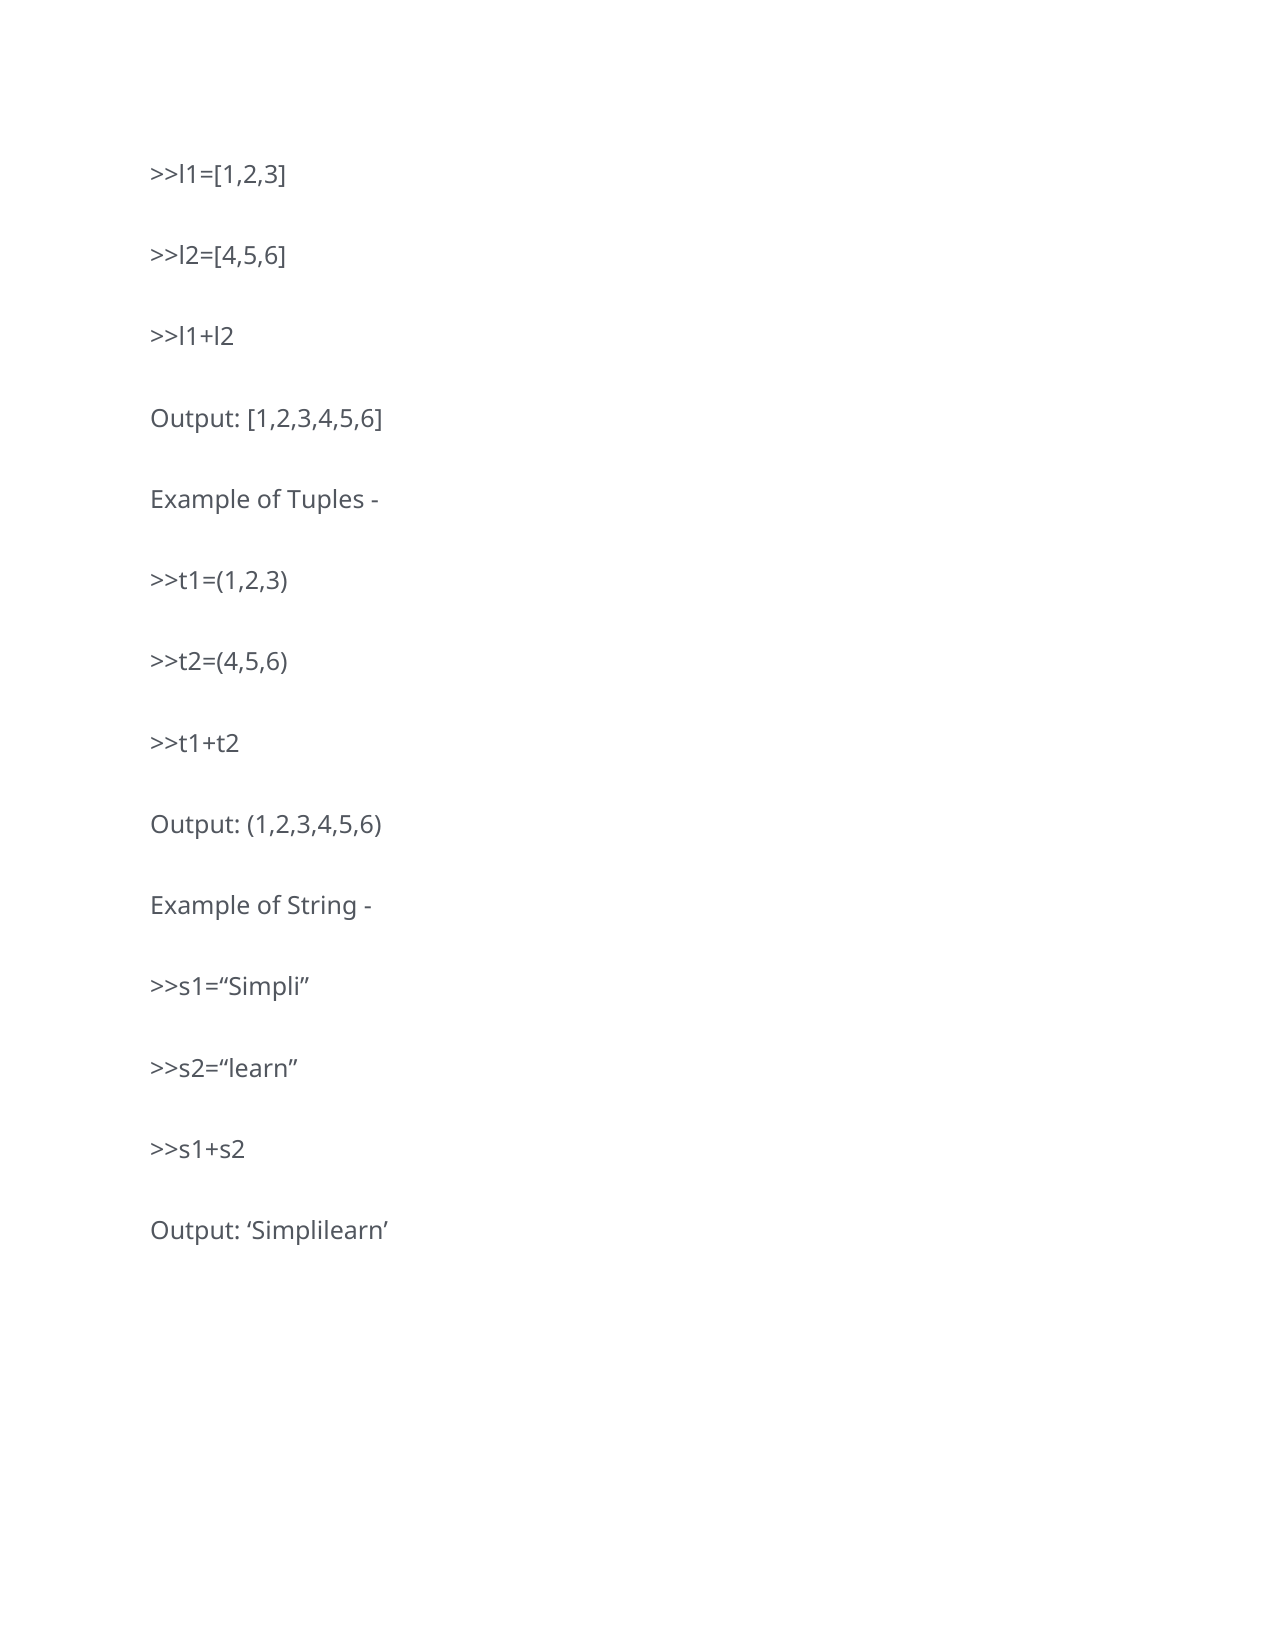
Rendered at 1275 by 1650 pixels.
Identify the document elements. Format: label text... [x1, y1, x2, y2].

text >>s1=“Simpli” [150, 962, 1125, 1003]
text >>t2=(4,5,6) [150, 637, 1125, 678]
text Output: [1,2,3,4,5,6] [150, 394, 1125, 434]
text Example of String - [150, 881, 1125, 922]
text >>l1=[1,2,3] [150, 150, 1125, 191]
text >>t1=(1,2,3) [150, 556, 1125, 597]
text >>l1+l2 [150, 312, 1125, 353]
text >>t1+t2 [150, 719, 1125, 759]
text Example of Tuples - [150, 475, 1125, 516]
text Output: ‘Simplilearn’ [150, 1206, 1125, 1247]
text >>s1+s2 [150, 1125, 1125, 1166]
text >>s2=“learn” [150, 1044, 1125, 1084]
text >>l2=[4,5,6] [150, 231, 1125, 272]
text Output: (1,2,3,4,5,6) [150, 800, 1125, 841]
